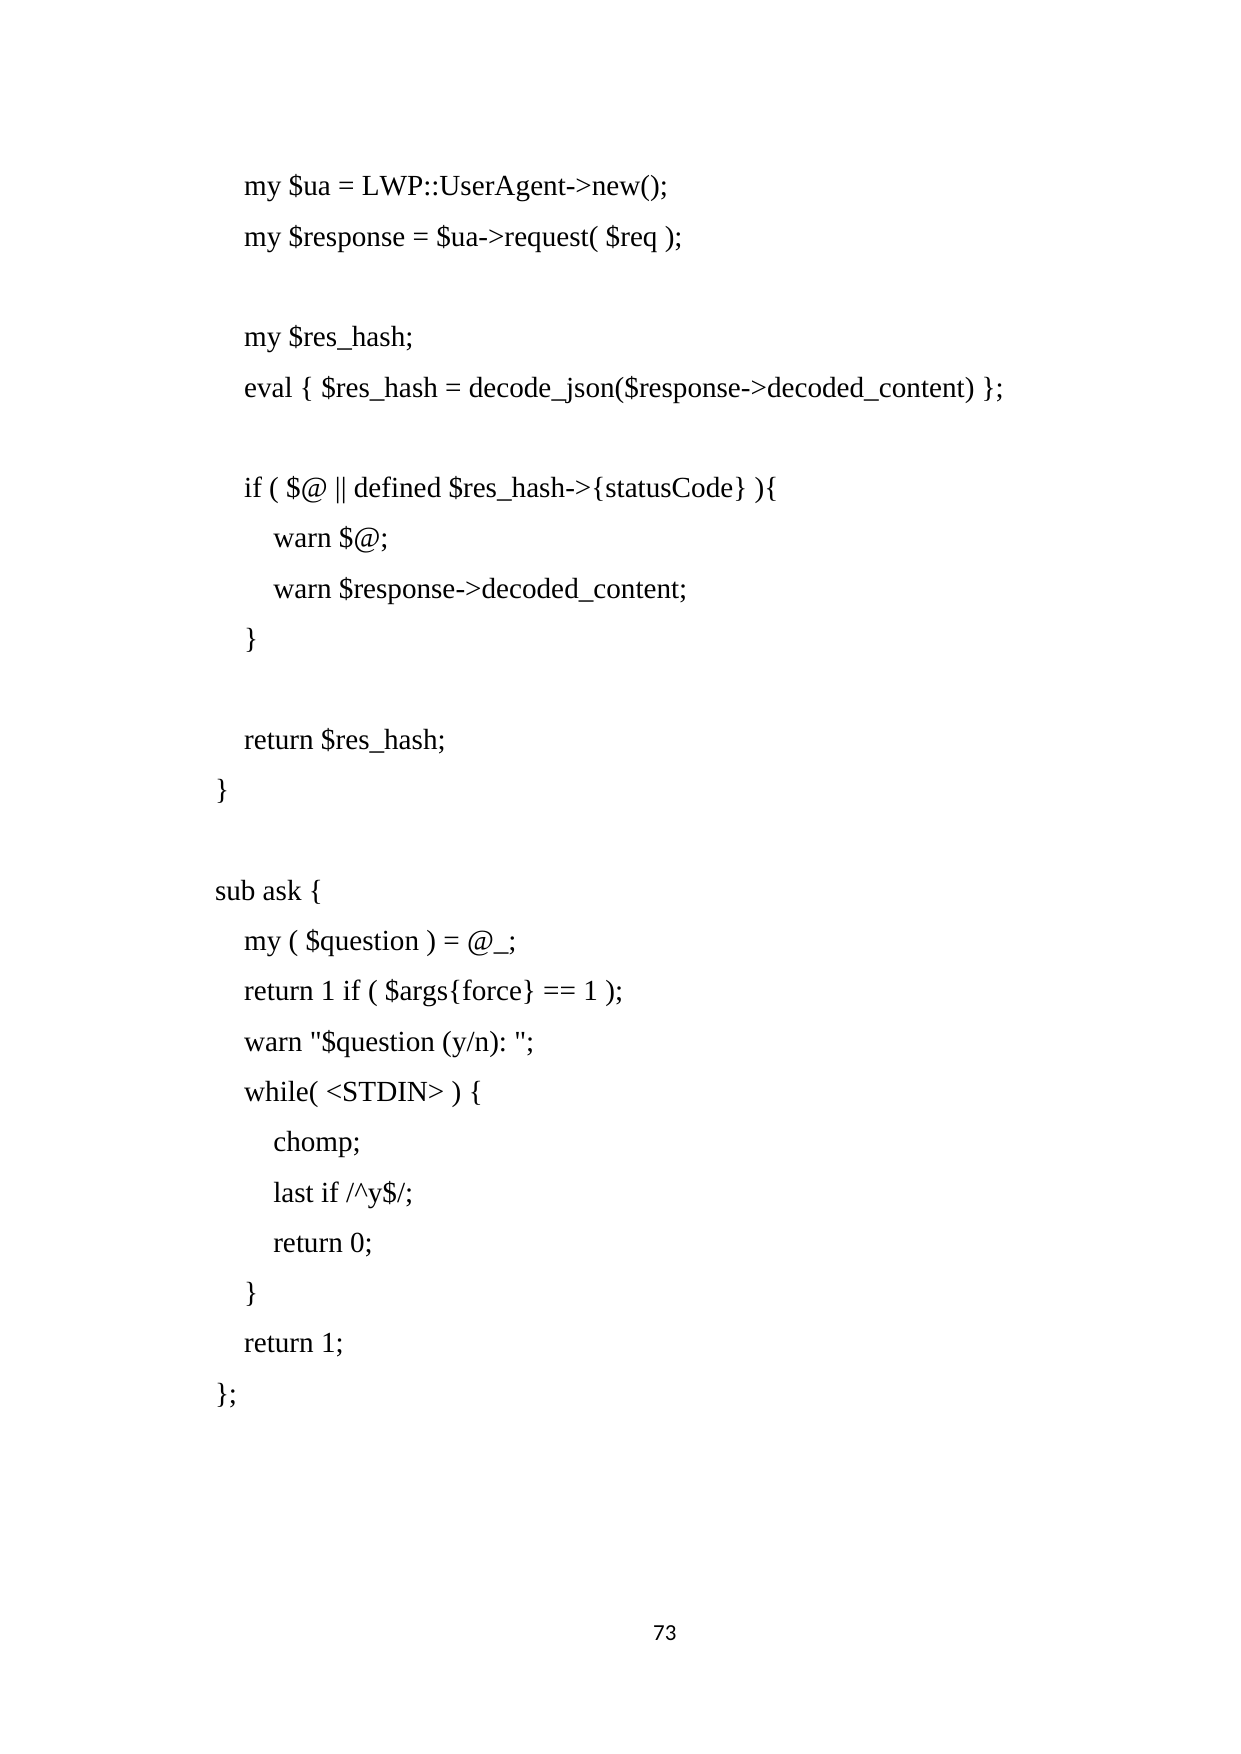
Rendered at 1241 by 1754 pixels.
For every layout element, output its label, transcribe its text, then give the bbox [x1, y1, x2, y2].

text while( <STDIN> ) { [215, 1074, 1152, 1108]
text my $res_hash; [215, 319, 1152, 353]
text last if /^y$/; [215, 1175, 1152, 1208]
text warn "$question (y/n): "; [215, 1024, 1152, 1057]
text my $response = $ua->request( $req ); [215, 219, 1152, 252]
text warn $@; [215, 521, 1152, 554]
text return 0; [215, 1225, 1152, 1258]
text my ( $question ) = @_; [215, 923, 1152, 957]
text if ( $@ || defined $res_hash->{statusCode} ){ [215, 470, 1152, 504]
text } [215, 1275, 1152, 1309]
text } [215, 772, 1152, 806]
text return 1 if ( $args{force} == 1 ); [215, 973, 1152, 1007]
text chomp; [215, 1124, 1152, 1158]
text my $ua = LWP::UserAgent->new(); [215, 168, 1152, 202]
text }; [215, 1376, 1152, 1409]
text eval { $res_hash = decode_json($response->decoded_content) }; [215, 370, 1152, 403]
text warn $response->decoded_content; [215, 571, 1152, 604]
text return 1; [215, 1326, 1152, 1359]
text return $res_hash; [215, 722, 1152, 755]
text sub ask { [215, 873, 1152, 906]
text } [215, 621, 1152, 655]
